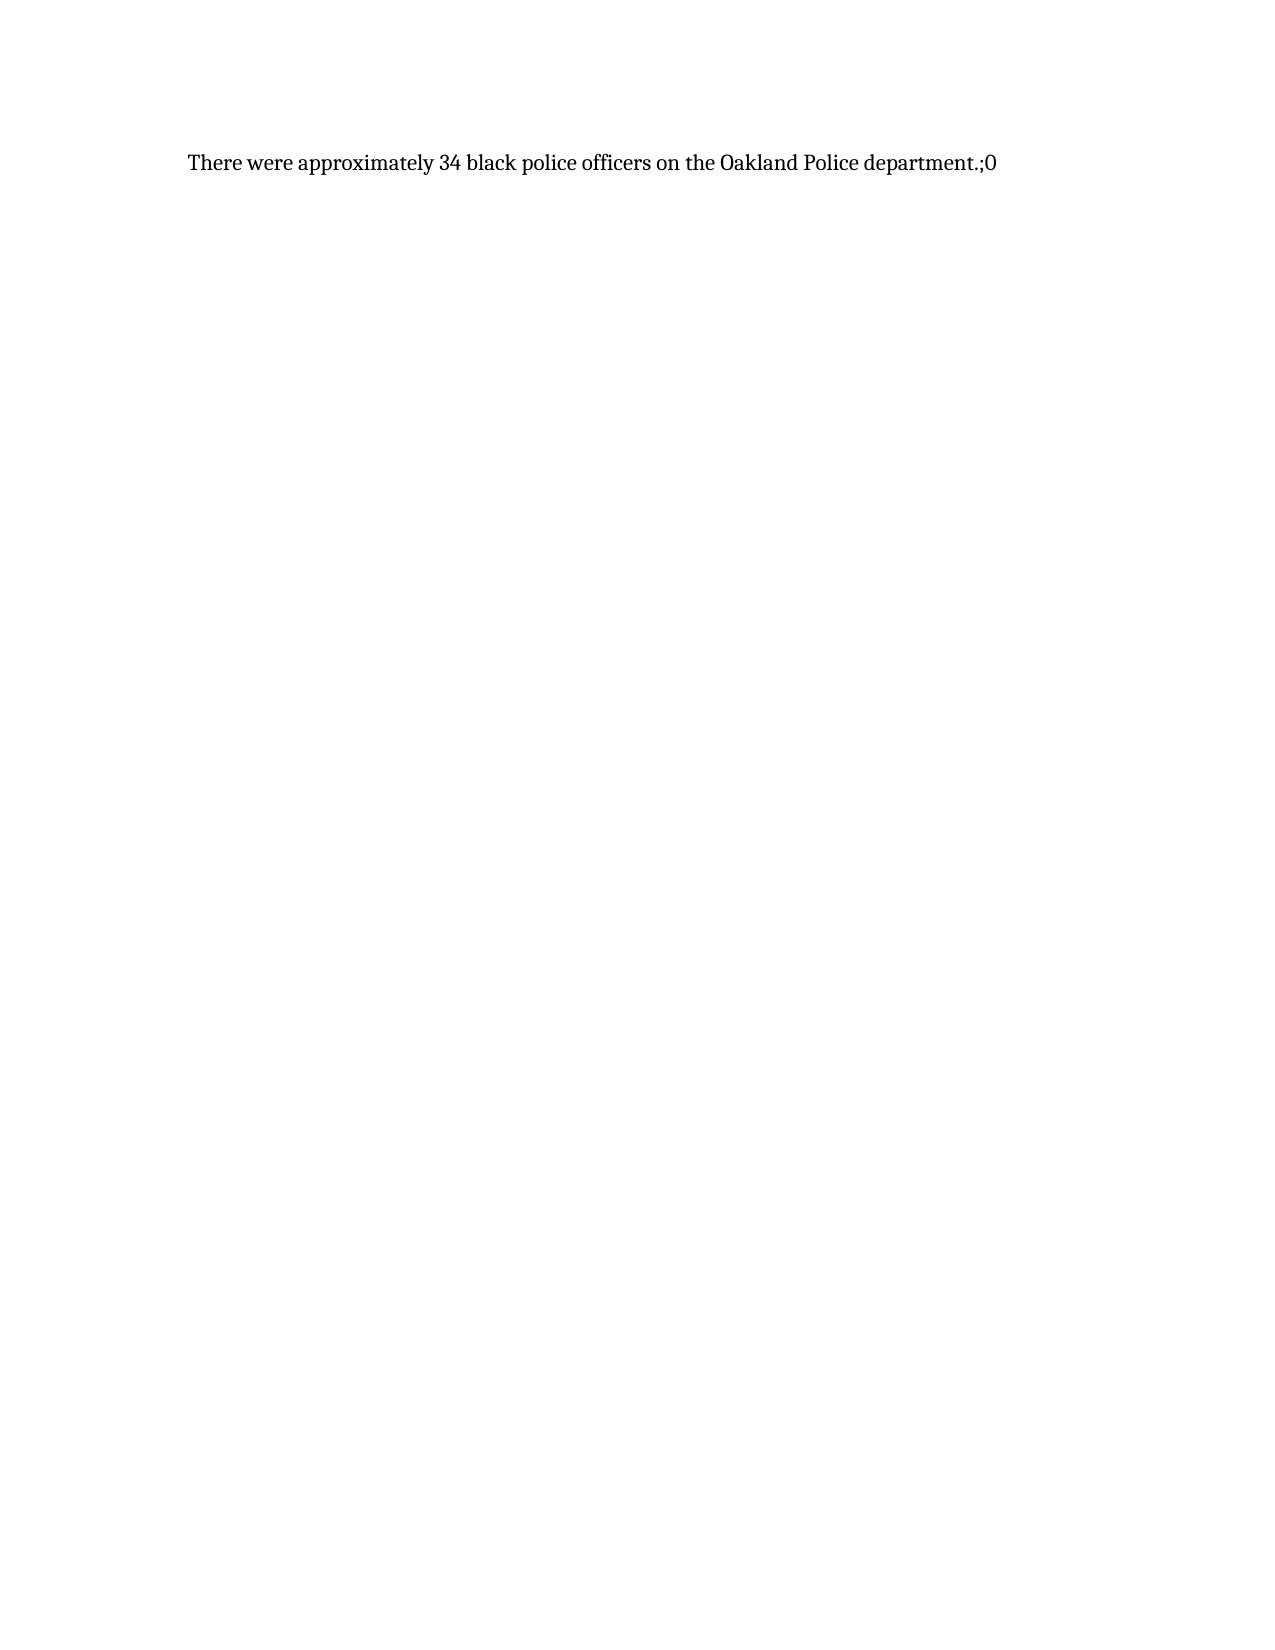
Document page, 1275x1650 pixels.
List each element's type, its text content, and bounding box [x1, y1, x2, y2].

text There were approximately 34 black police officers on the Oakland Police department.;0 [187, 150, 1087, 176]
